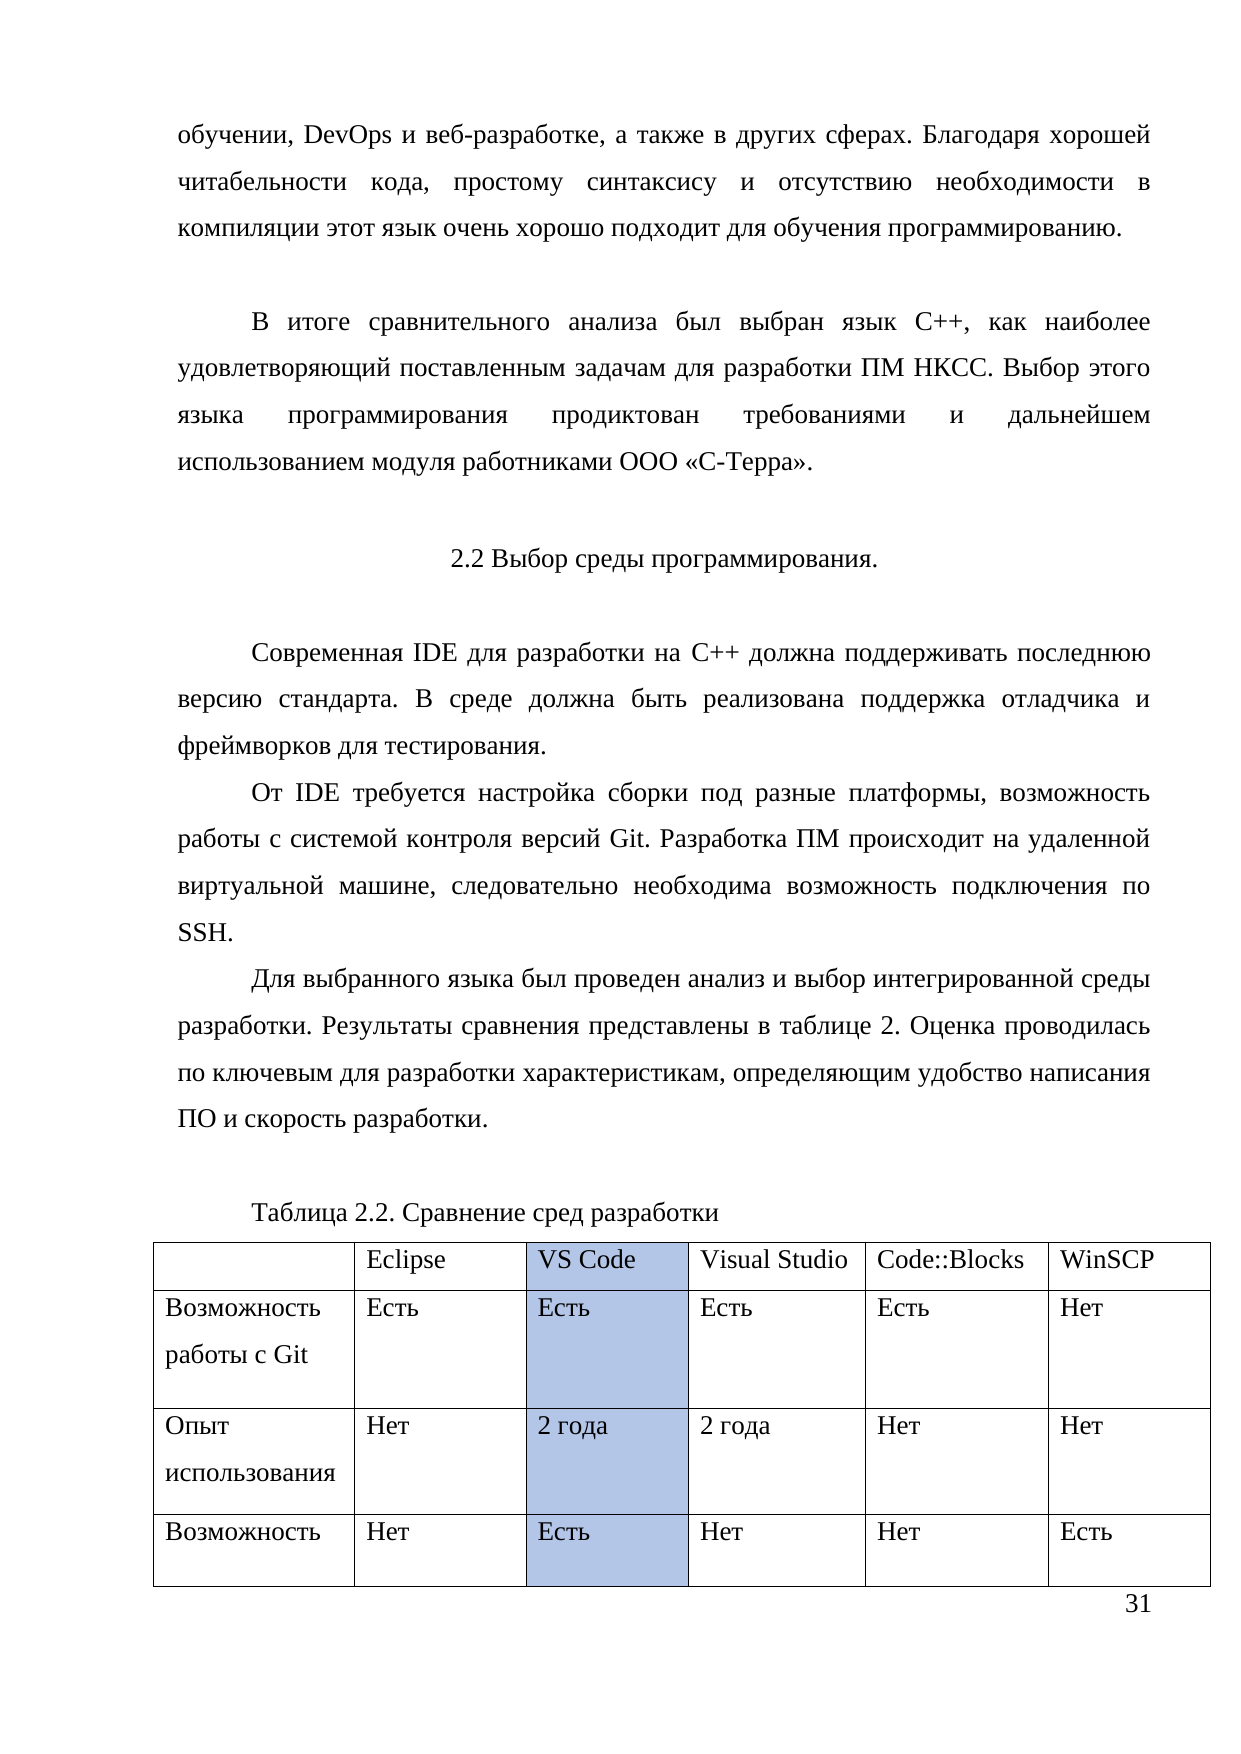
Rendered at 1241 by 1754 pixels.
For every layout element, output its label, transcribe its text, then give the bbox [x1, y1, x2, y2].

table_cell Нет [355, 1409, 526, 1514]
table_cell Нет [355, 1515, 526, 1586]
table_cell Нет [1049, 1291, 1210, 1408]
table_cell Нет [866, 1515, 1048, 1586]
table_header Code::Blocks [866, 1243, 1048, 1290]
table_cell Возможность подключения по SSH [154, 1515, 354, 1586]
table_header WinSCP [1049, 1243, 1210, 1290]
table_cell Есть [527, 1291, 688, 1408]
table_cell Есть [527, 1515, 688, 1586]
text Современная IDE для разработки на C++ должна поддерживать последнюю версию стандарта. В среде должна быть реализована поддержка отладчика и фреймворков для тестирования. [177, 636, 1152, 760]
text Таблица 2.2. Сравнение сред разработки [177, 1196, 1152, 1227]
subtitle 2.2 Выбор среды программирования. [177, 542, 1152, 573]
table_header [154, 1243, 354, 1290]
table_header Visual Studio [689, 1243, 865, 1290]
table_cell 2 года [527, 1409, 688, 1514]
table_cell Есть [355, 1291, 526, 1408]
table_cell 2 года [689, 1409, 865, 1514]
table_cell Нет [866, 1409, 1048, 1514]
table_header VS Code [527, 1243, 688, 1290]
table_cell Возможность работы с Git [154, 1291, 354, 1408]
table_header Eclipse [355, 1243, 526, 1290]
table_cell Есть [689, 1291, 865, 1408]
table_cell Есть [1049, 1515, 1210, 1586]
table_cell Опыт использования [154, 1409, 354, 1514]
table_cell Есть [866, 1291, 1048, 1408]
table_cell Нет [1049, 1409, 1210, 1514]
text От IDE требуется настройка сборки под разные платформы, возможность работы с системой контроля версий Git. Разработка ПМ происходит на удаленной виртуальной машине, следовательно необходима возможность подключения по SSH. [177, 776, 1152, 947]
table_cell Нет [689, 1515, 865, 1586]
text Для выбранного языка был проведен анализ и выбор интегрированной среды разработки. Результаты сравнения представлены в таблице 2. Оценка проводилась по ключевым для разработки характеристикам, определяющим удобство написания ПО и скорость разработки. [177, 962, 1152, 1133]
